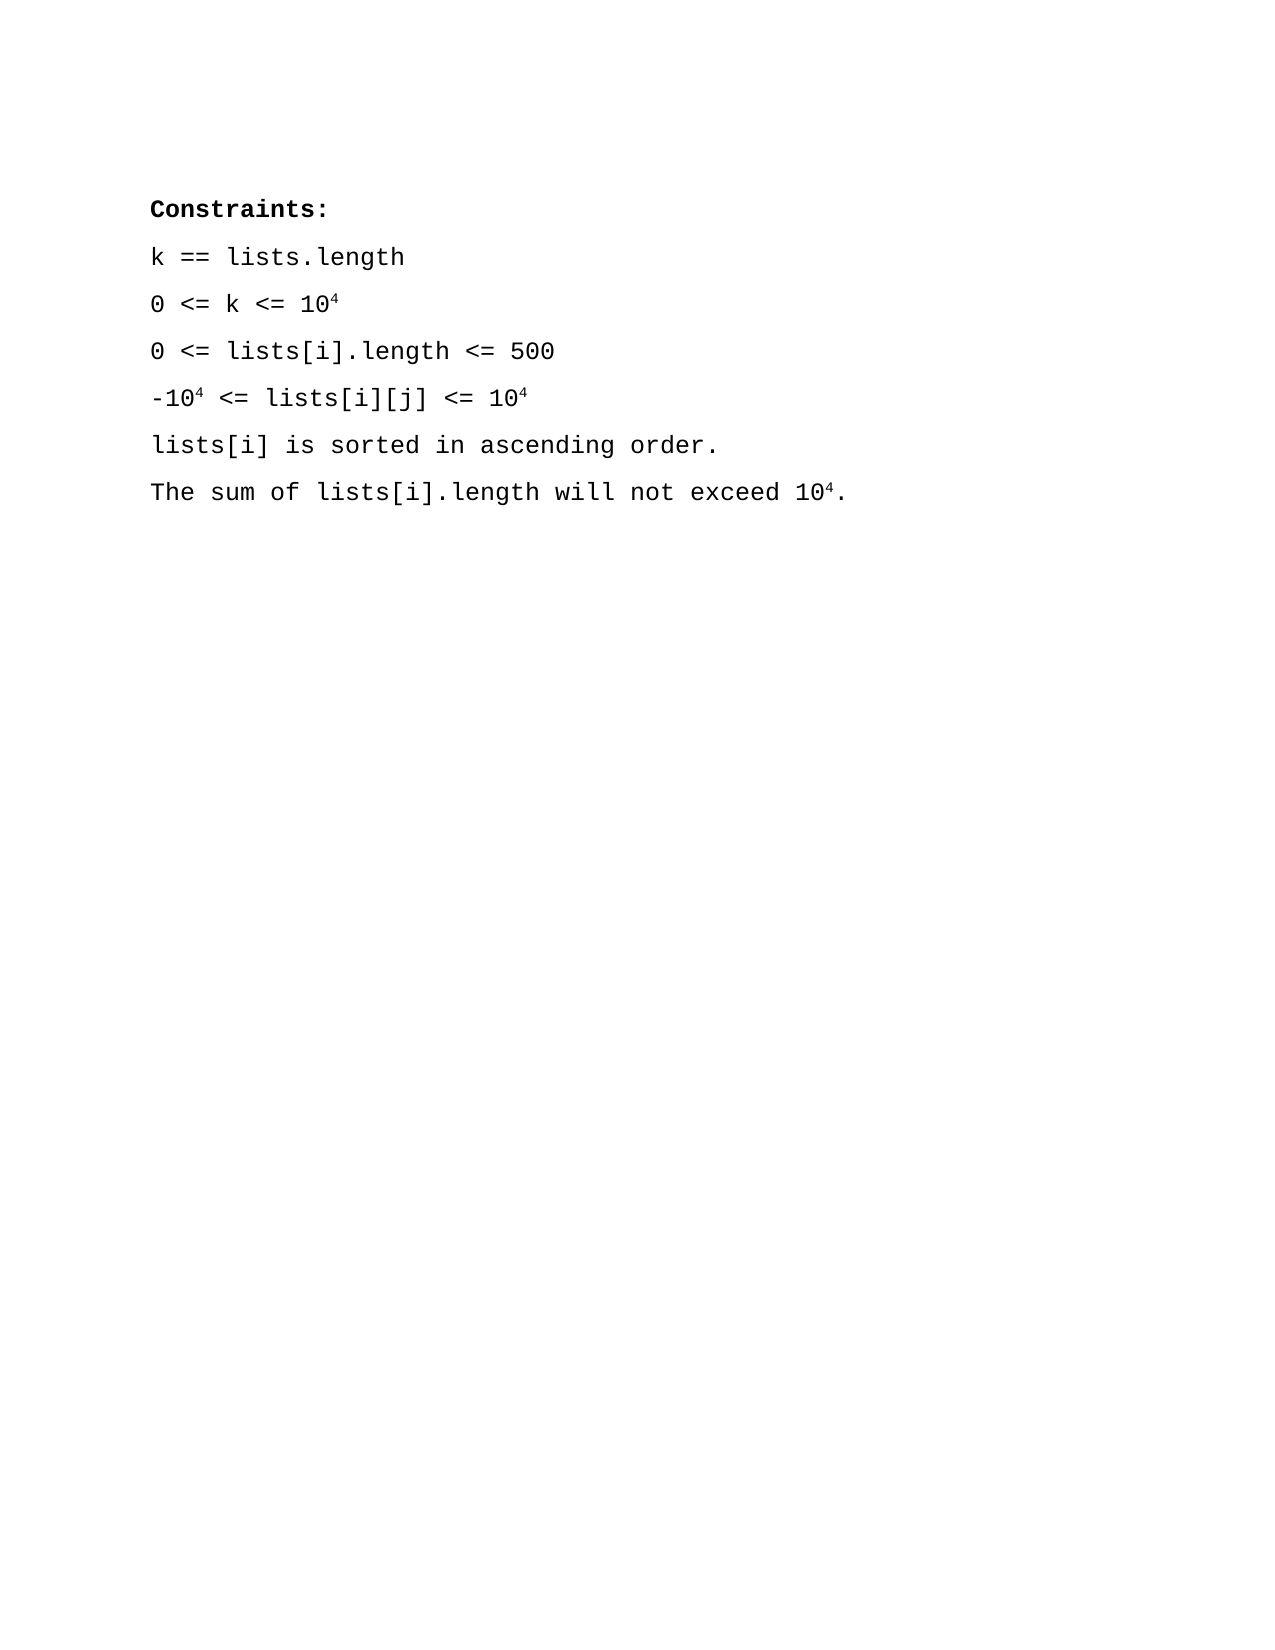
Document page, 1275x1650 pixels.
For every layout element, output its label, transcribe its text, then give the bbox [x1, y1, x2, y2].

text Constraints: [150, 197, 1125, 225]
text 0 <= lists[i].length <= 500 [150, 338, 1125, 367]
text The sum of lists[i].length will not exceed 104. [150, 480, 1125, 508]
text lists[i] is sorted in ascending order. [150, 433, 1125, 461]
text 0 <= k <= 104 [150, 291, 1125, 319]
text k == lists.length [150, 244, 1125, 272]
text -104 <= lists[i][j] <= 104 [150, 386, 1125, 414]
